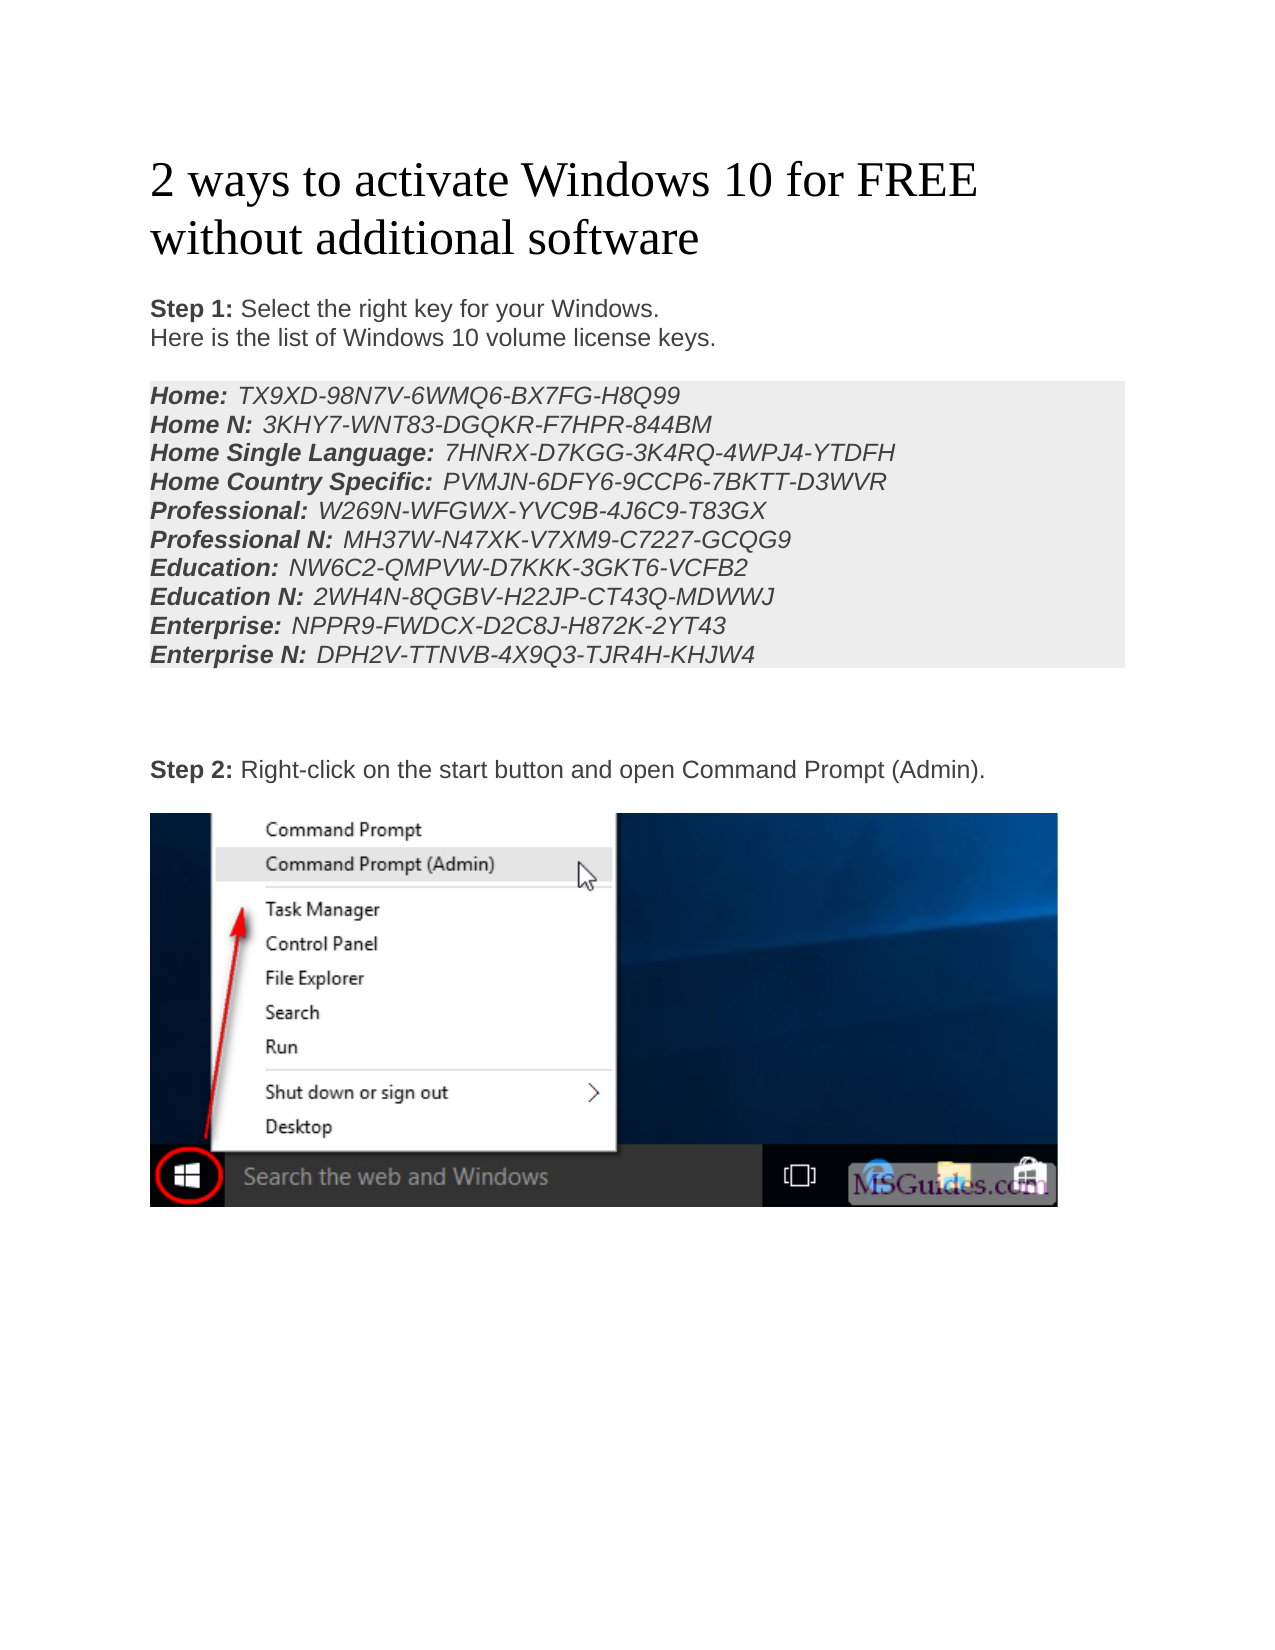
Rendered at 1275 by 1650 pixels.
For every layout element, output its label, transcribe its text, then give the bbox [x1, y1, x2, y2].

text Step 2: Right-click on the start button and open Command Prompt (Admin). [150, 755, 1125, 784]
text Home: TX9XD-98N7V-6WMQ6-BX7FG-H8Q99 Home N: 3KHY7-WNT83-DGQKR-F7HPR-844BM Home Single Language: 7HNRX-D7KGG-3K4RQ-4WPJ4-YTDFH Home Country Specific: PVMJN-6DFY6-9CCP6-7BKTT-D3WVR Professional: W269N-WFGWX-YVC9B-4J6C9-T83GX Professional N: MH37W-N47XK-V7XM9-C7227-GCQG9 Education: NW6C2-QMPVW-D7KKK-3GKT6-VCFB2 Education N: 2WH4N-8QGBV-H22JP-CT43Q-MDWWJ Enterprise: NPPR9-FWDCX-D2C8J-H872K-2YT43 Enterprise N: DPH2V-TTNVB-4X9Q3-TJR4H-KHJW4 [150, 381, 1125, 668]
text 2 ways to activate Windows 10 for FREE without additional software [150, 150, 1125, 265]
picture [150, 813, 1058, 1207]
text Step 1: Select the right key for your Windows. Here is the list of Windows 10 volume license keys. [150, 294, 1125, 352]
